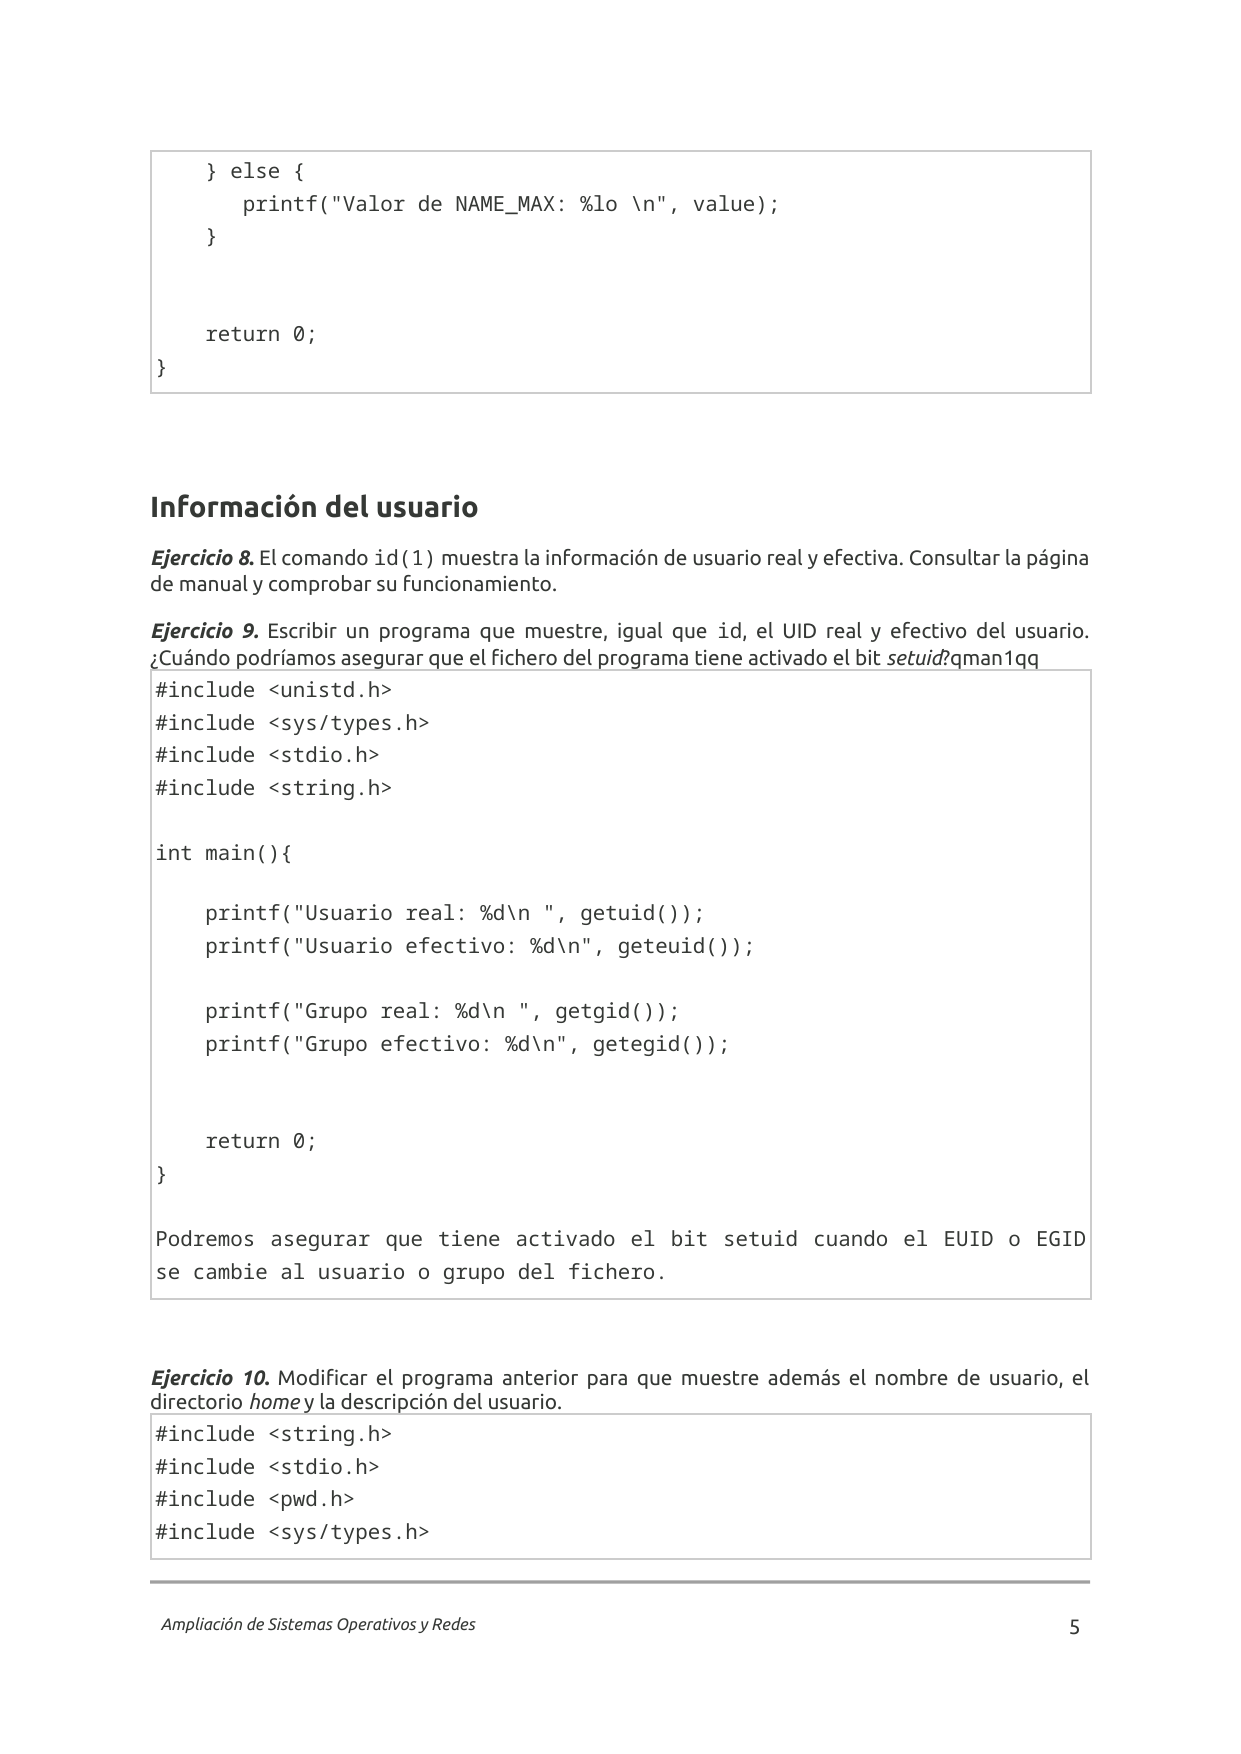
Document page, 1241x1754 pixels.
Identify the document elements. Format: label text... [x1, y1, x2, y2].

text Ejercicio 8. El comando id(1) muestra la información de usuario real y efectiva. Consultar la página de manual y comprobar su funcionamiento. [150, 543, 1090, 596]
table_header #include <unistd.h> #include <sys/types.h> #include <stdio.h> #include <string.h> int main(){ printf("Usuario real: %d\n ", getuid()); printf("Usuario efectivo: %d\n", geteuid()); printf("Grupo real: %d\n ", getgid()); printf("Grupo efectivo: %d\n", getegid()); return 0; } Podremos asegurar que tiene activado el bit setuid cuando el EUID o EGID se cambie al usuario o grupo del fichero. [152, 671, 1090, 1297]
text Ejercicio 10. Modificar el programa anterior para que muestre además el nombre de usuario, el directorio home y la descripción del usuario. [150, 1365, 1090, 1413]
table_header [152, 152, 1090, 392]
text Ejercicio 9. Escribir un programa que muestre, igual que id, el UID real y efectivo del usuario. ¿Cuándo podríamos asegurar que el fichero del programa tiene activado el bit setuid?qman1qq [150, 617, 1090, 669]
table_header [152, 1415, 1090, 1557]
subtitle Información del usuario [150, 489, 1090, 523]
